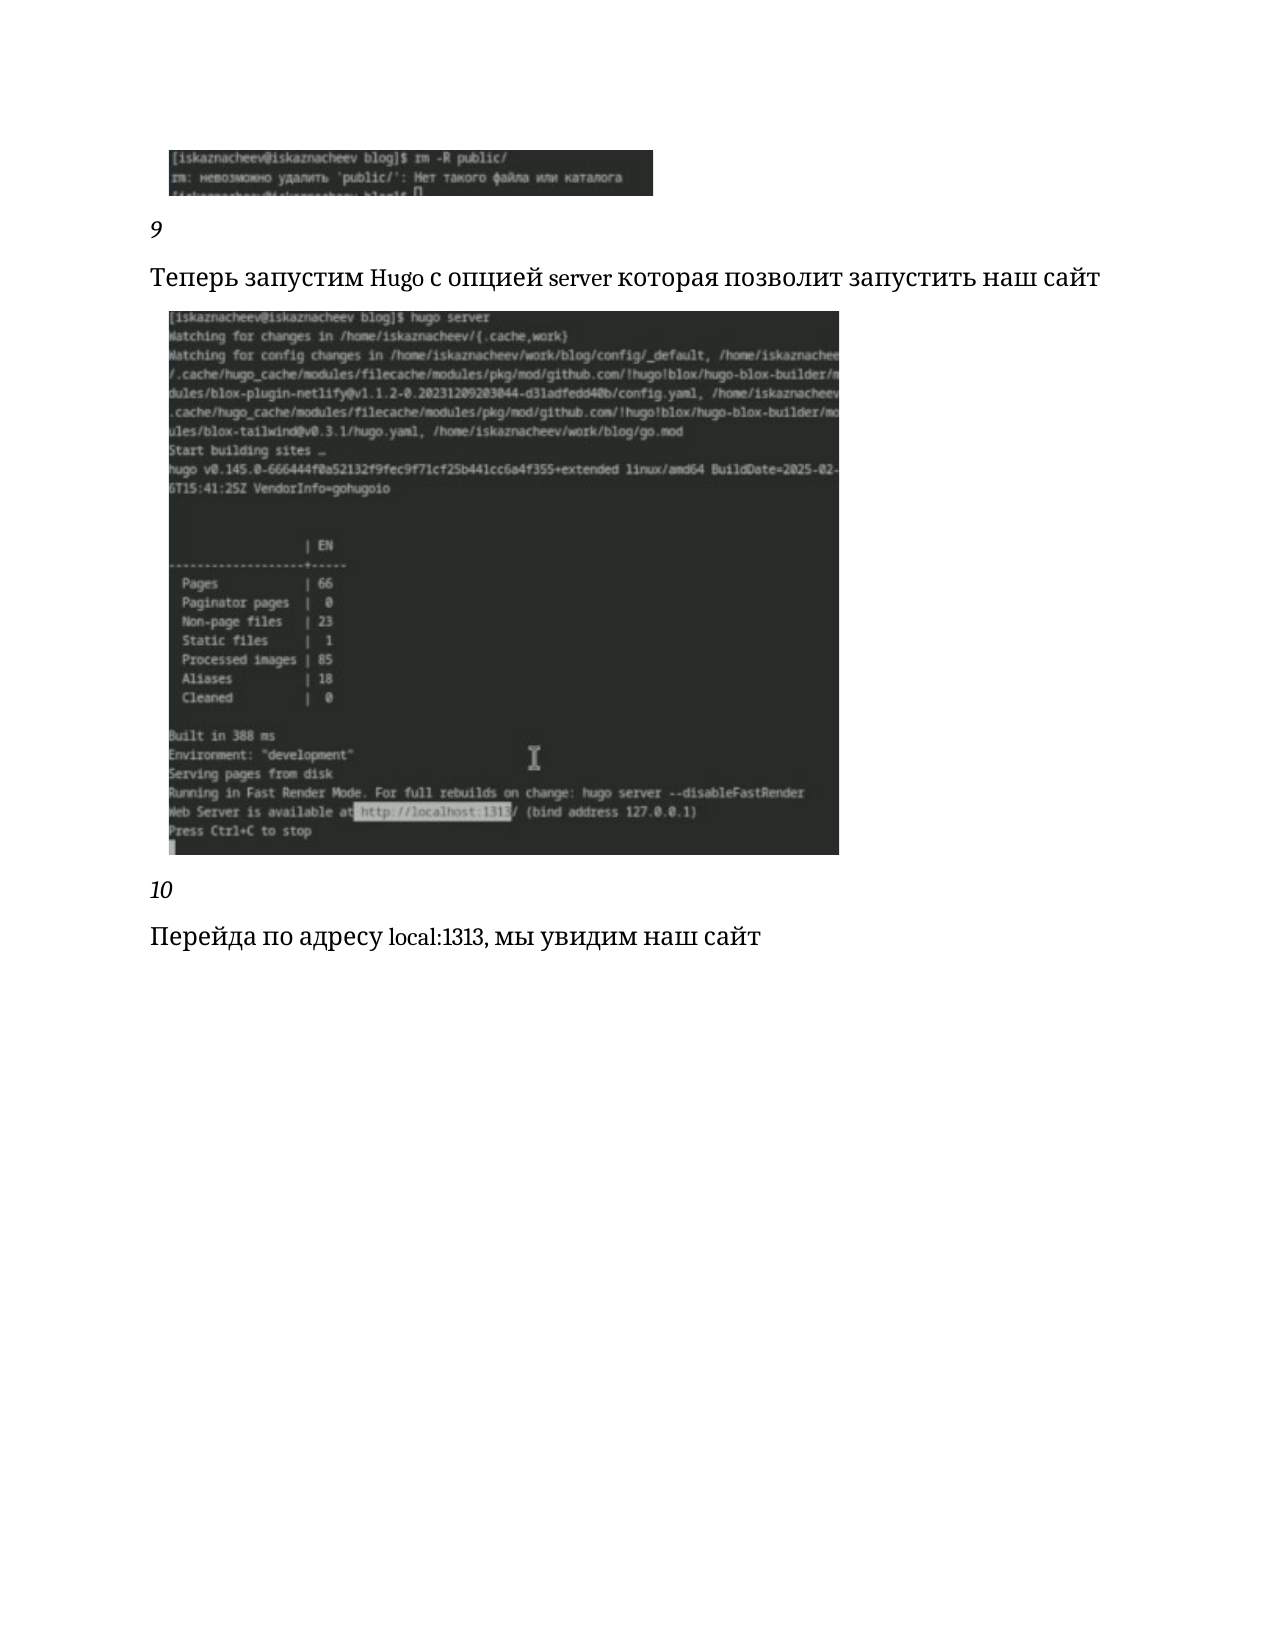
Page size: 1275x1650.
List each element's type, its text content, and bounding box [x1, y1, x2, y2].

text Теперь запустим Hugo с опцией server которая позволит запустить наш сайт [150, 264, 1125, 292]
text 10 [150, 876, 1125, 904]
picture [168, 150, 654, 196]
text Перейда по адресу local:1313, мы увидим наш сайт [150, 923, 1125, 952]
picture [168, 311, 840, 855]
text 9 [150, 216, 1125, 245]
